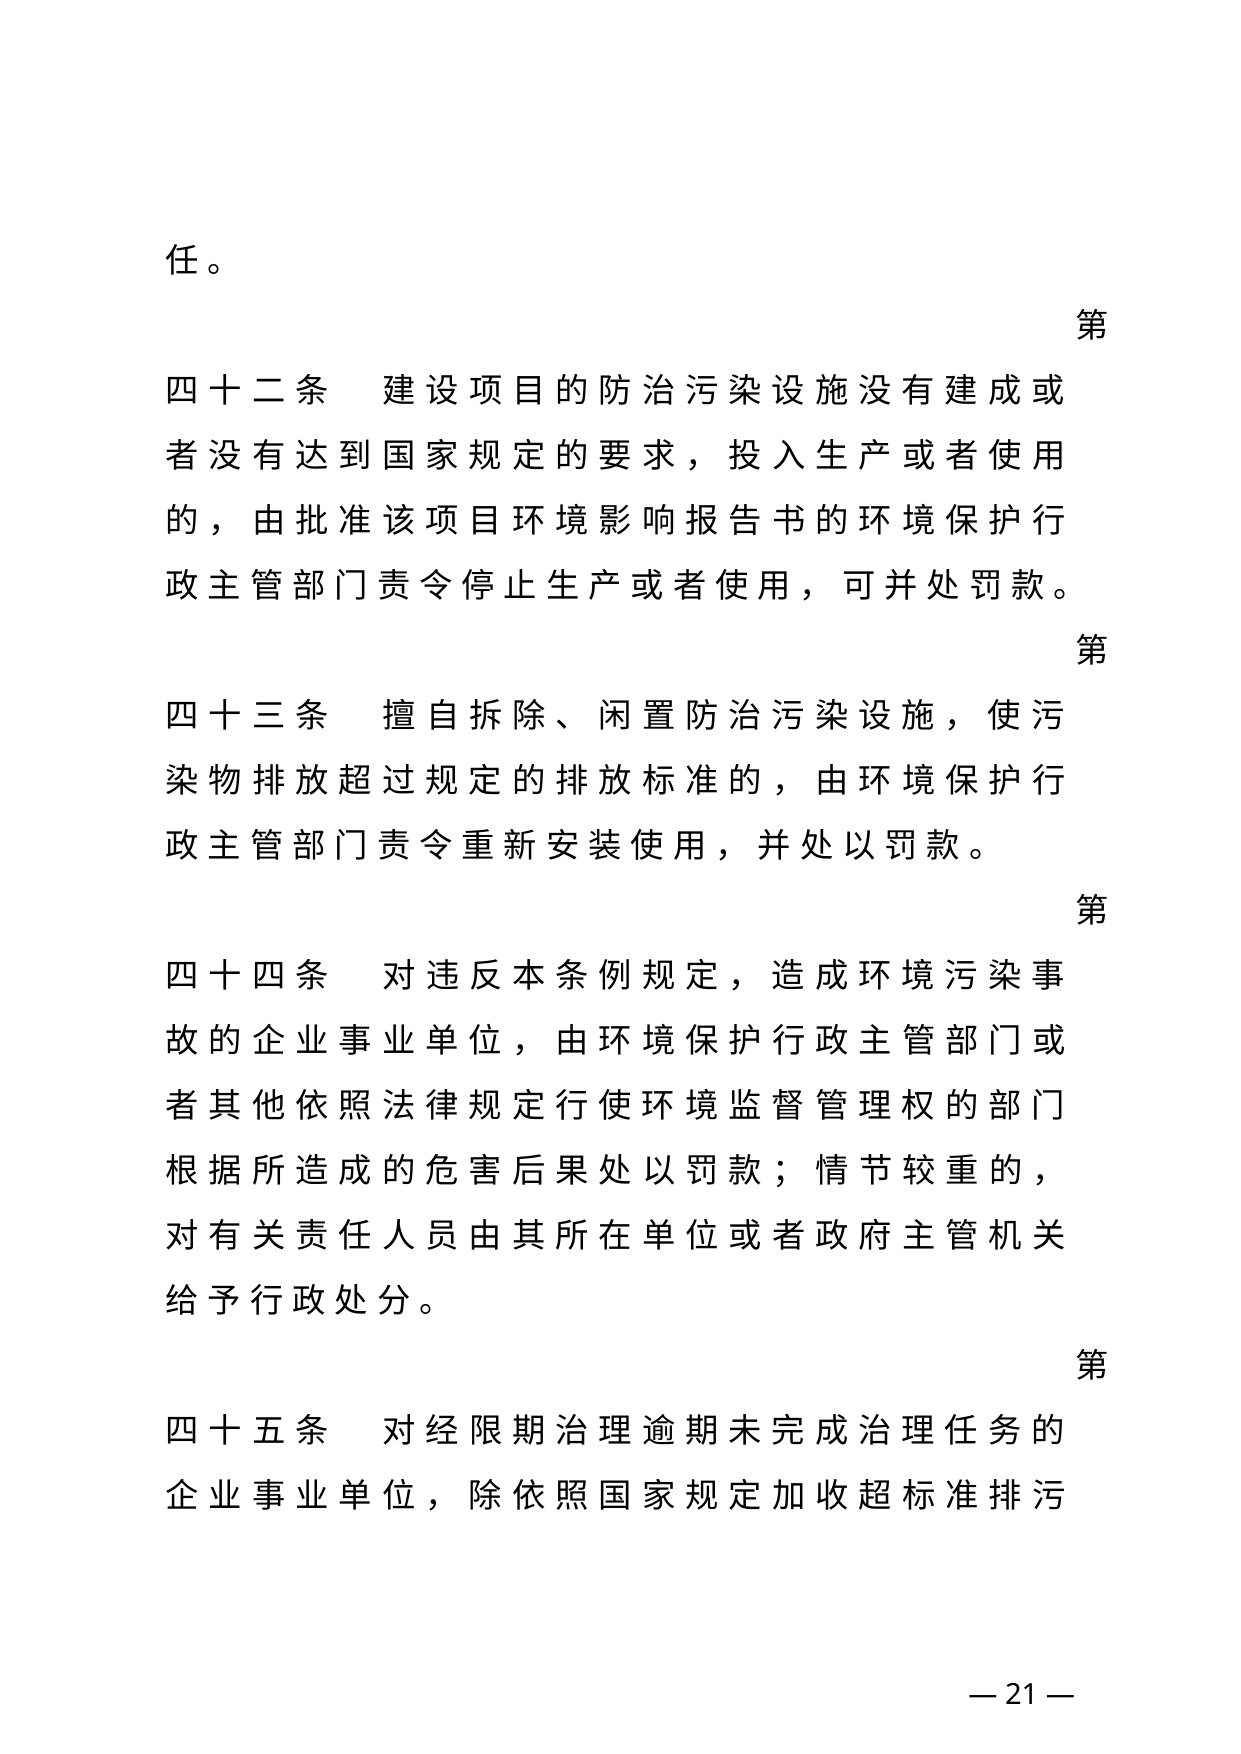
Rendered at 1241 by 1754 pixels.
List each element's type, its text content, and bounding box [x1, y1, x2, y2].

text 第四十四条 对违反本条例规定，造成环境污染事故的企业事业单位，由环境保护行政主管部门或者其他依照法律规定行使环境监督管理权的部门根据所造成的危害后果处以罚款；情节较重的，对有关责任人员由其所在单位或者政府主管机关给予行政处分。 [165, 876, 1075, 1331]
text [165, 1331, 1075, 1526]
text 第四十二条 建设项目的防治污染设施没有建成或者没有达到国家规定的要求，投入生产或者使用的，由批准该项目环境影响报告书的环境保护行政主管部门责令停止生产或者使用，可并处罚款。 [165, 291, 1075, 616]
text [165, 226, 1075, 291]
text 第四十三条 擅自拆除、闲置防治污染设施，使污染物排放超过规定的排放标准的，由环境保护行政主管部门责令重新安装使用，并处以罚款。 [165, 616, 1075, 876]
